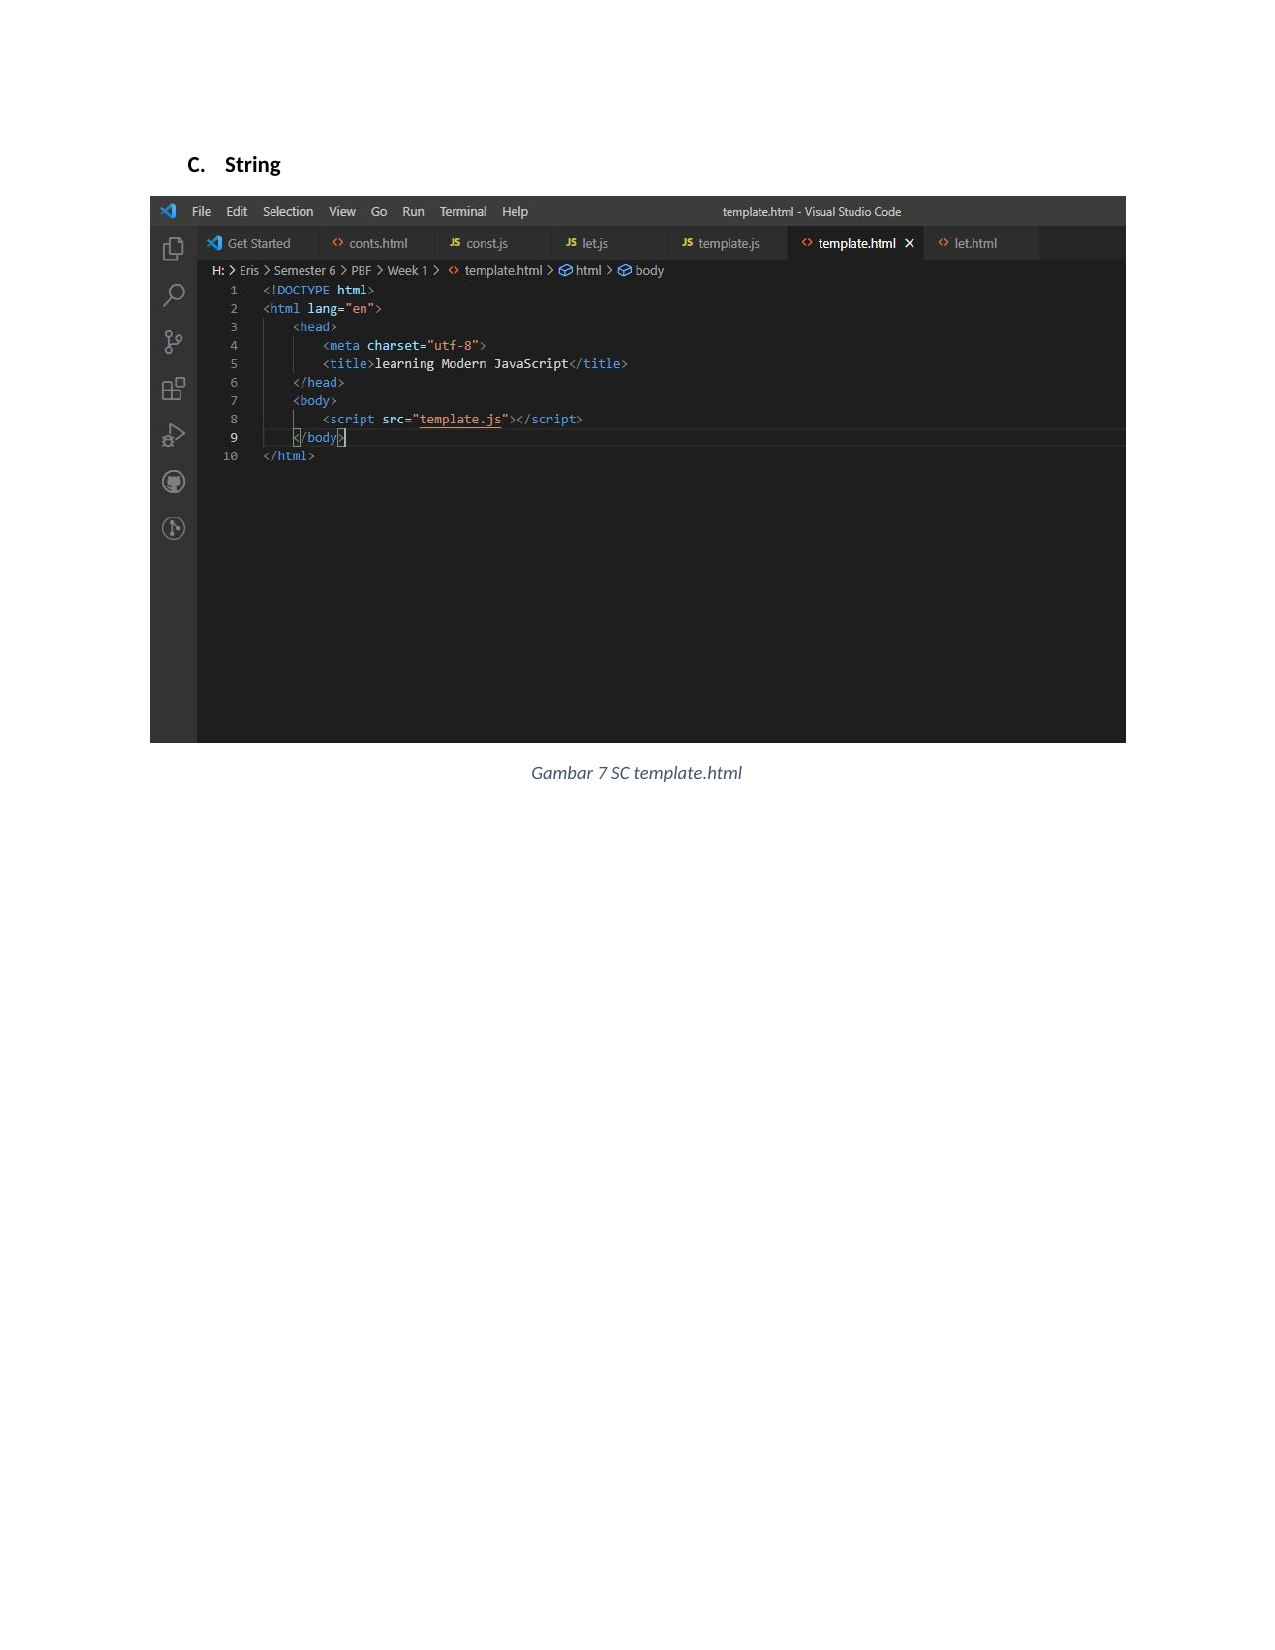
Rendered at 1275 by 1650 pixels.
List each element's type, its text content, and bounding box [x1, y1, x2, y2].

picture [150, 196, 1126, 743]
list String [187, 150, 1125, 178]
text Gambar 7 SC template.html [150, 761, 1125, 784]
